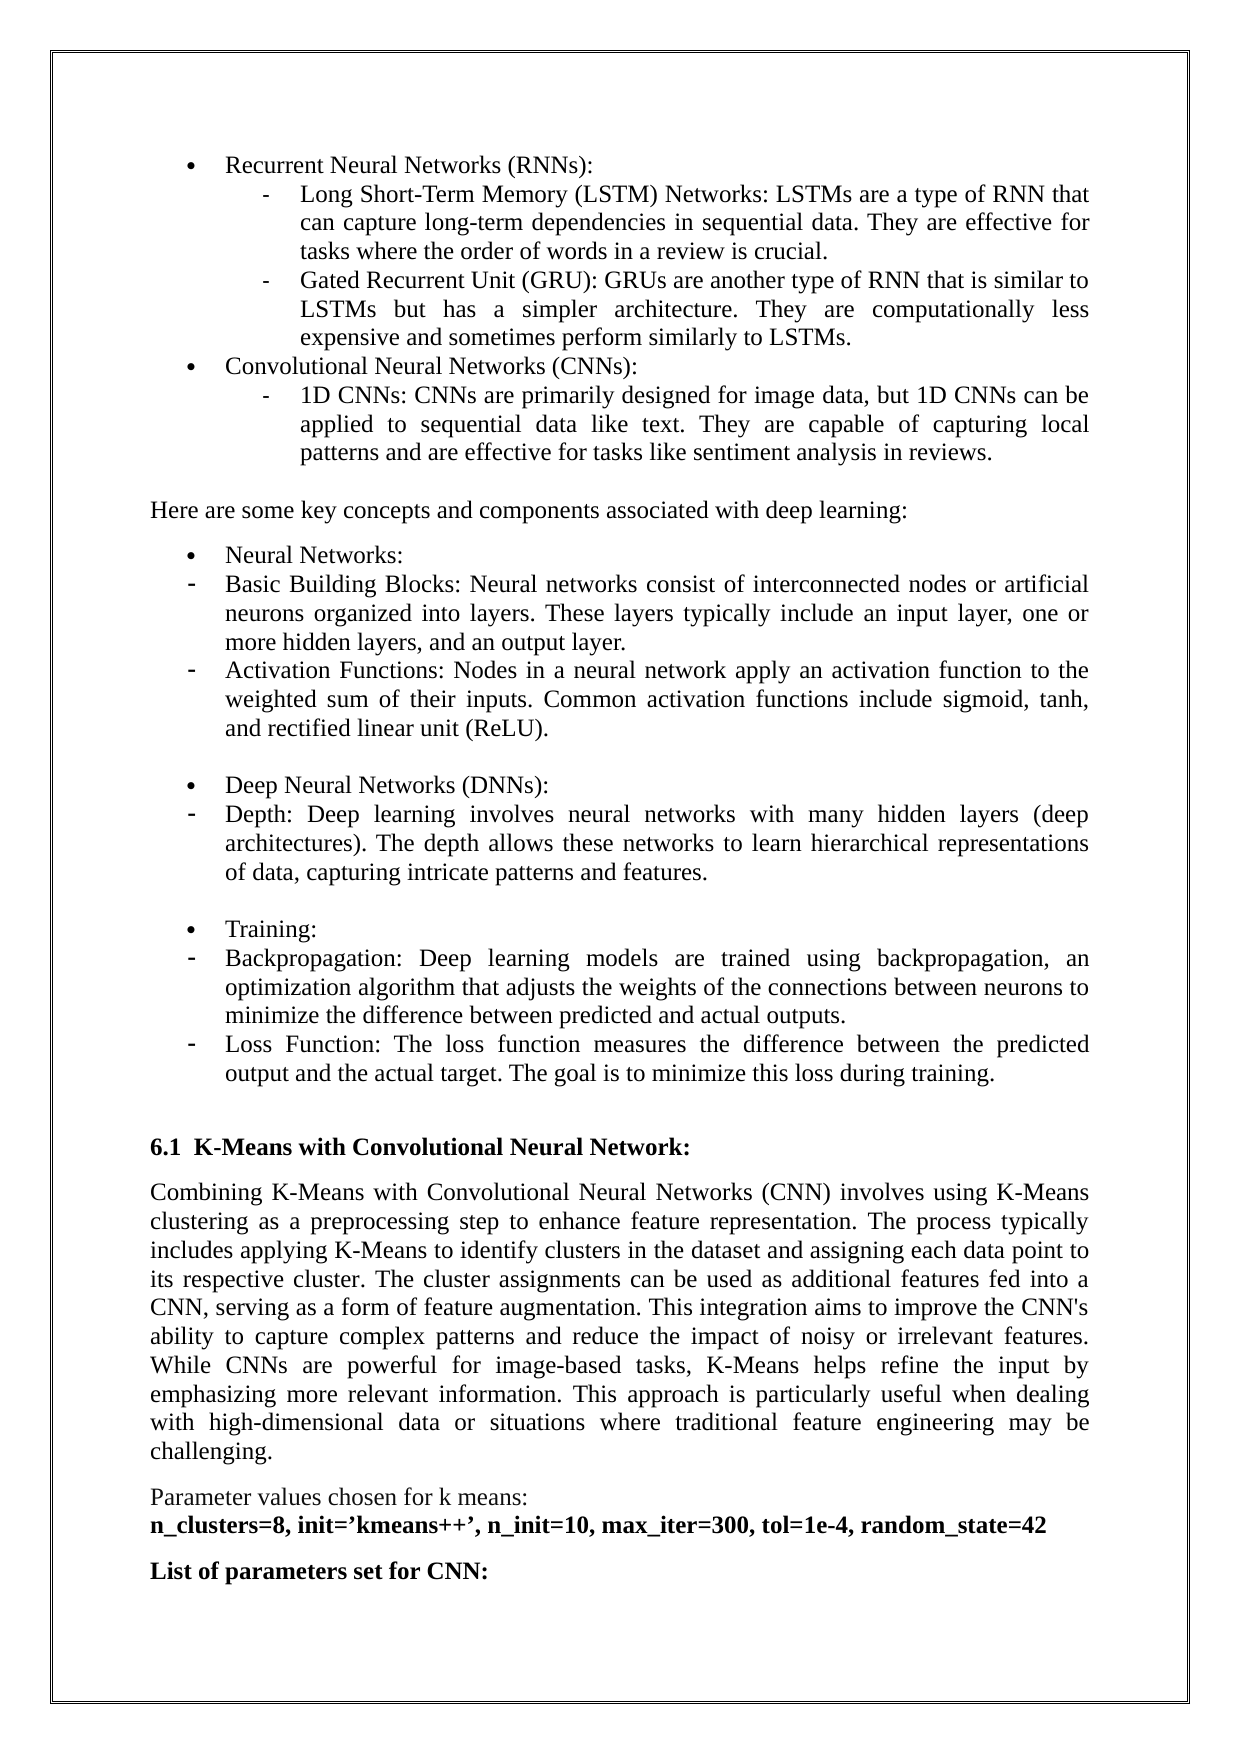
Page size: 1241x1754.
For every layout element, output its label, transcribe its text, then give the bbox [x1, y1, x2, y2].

list Deep Neural Networks (DNNs): [187, 770, 1090, 799]
text List of parameters set for CNN: [150, 1556, 1090, 1584]
list 1D CNNs: CNNs are primarily designed for image data, but 1D CNNs can be applied to sequential data like text. They are capable of capturing local patterns and are effective for tasks like sentiment analysis in reviews. [262, 380, 1090, 466]
list Training: [187, 914, 1090, 943]
list Backpropagation: Deep learning models are trained using backpropagation, an optimization algorithm that adjusts the weights of the connections between neurons to minimize the difference between predicted and actual outputs. [187, 943, 1090, 1029]
list Loss Function: The loss function measures the difference between the predicted output and the actual target. The goal is to minimize this loss during training. [187, 1029, 1090, 1087]
text 6.1 K-Means with Convolutional Neural Network: [150, 1132, 1090, 1161]
list Long Short-Term Memory (LSTM) Networks: LSTMs are a type of RNN that can capture long-term dependencies in sequential data. They are effective for tasks where the order of words in a review is crucial. [262, 179, 1090, 265]
list Activation Functions: Nodes in a neural network apply an activation function to the weighted sum of their inputs. Common activation functions include sigmoid, tanh, and rectified linear unit (ReLU). [187, 655, 1090, 742]
list Gated Recurrent Unit (GRU): GRUs are another type of RNN that is similar to LSTMs but has a simpler architecture. They are computationally less expensive and sometimes perform similarly to LSTMs. [262, 265, 1090, 351]
list Basic Building Blocks: Neural networks consist of interconnected nodes or artificial neurons organized into layers. These layers typically include an input layer, one or more hidden layers, and an output layer. [187, 569, 1090, 655]
text Parameter values chosen for k means: [150, 1482, 1090, 1510]
text n_clusters=8, init=’kmeans++’, n_init=10, max_iter=300, tol=1e-4, random_state=42 [150, 1510, 1090, 1539]
text Combining K-Means with Convolutional Neural Networks (CNN) involves using K-Means clustering as a preprocessing step to enhance feature representation. The process typically includes applying K-Means to identify clusters in the dataset and assigning each data point to its respective cluster. The cluster assignments can be used as additional features fed into a CNN, serving as a form of feature augmentation. This integration aims to improve the CNN's ability to capture complex patterns and reduce the impact of noisy or irrelevant features. While CNNs are powerful for image-based tasks, K-Means helps refine the input by emphasizing more relevant information. This approach is particularly useful when dealing with high-dimensional data or situations where traditional feature engineering may be challenging. [150, 1177, 1090, 1465]
list Neural Networks: [187, 540, 1090, 569]
list Convolutional Neural Networks (CNNs): [187, 351, 1090, 380]
list Depth: Deep learning involves neural networks with many hidden layers (deep architectures). The depth allows these networks to learn hierarchical representations of data, capturing intricate patterns and features. [187, 799, 1090, 885]
list Recurrent Neural Networks (RNNs): [187, 150, 1090, 179]
text Here are some key concepts and components associated with deep learning: [150, 495, 1090, 524]
